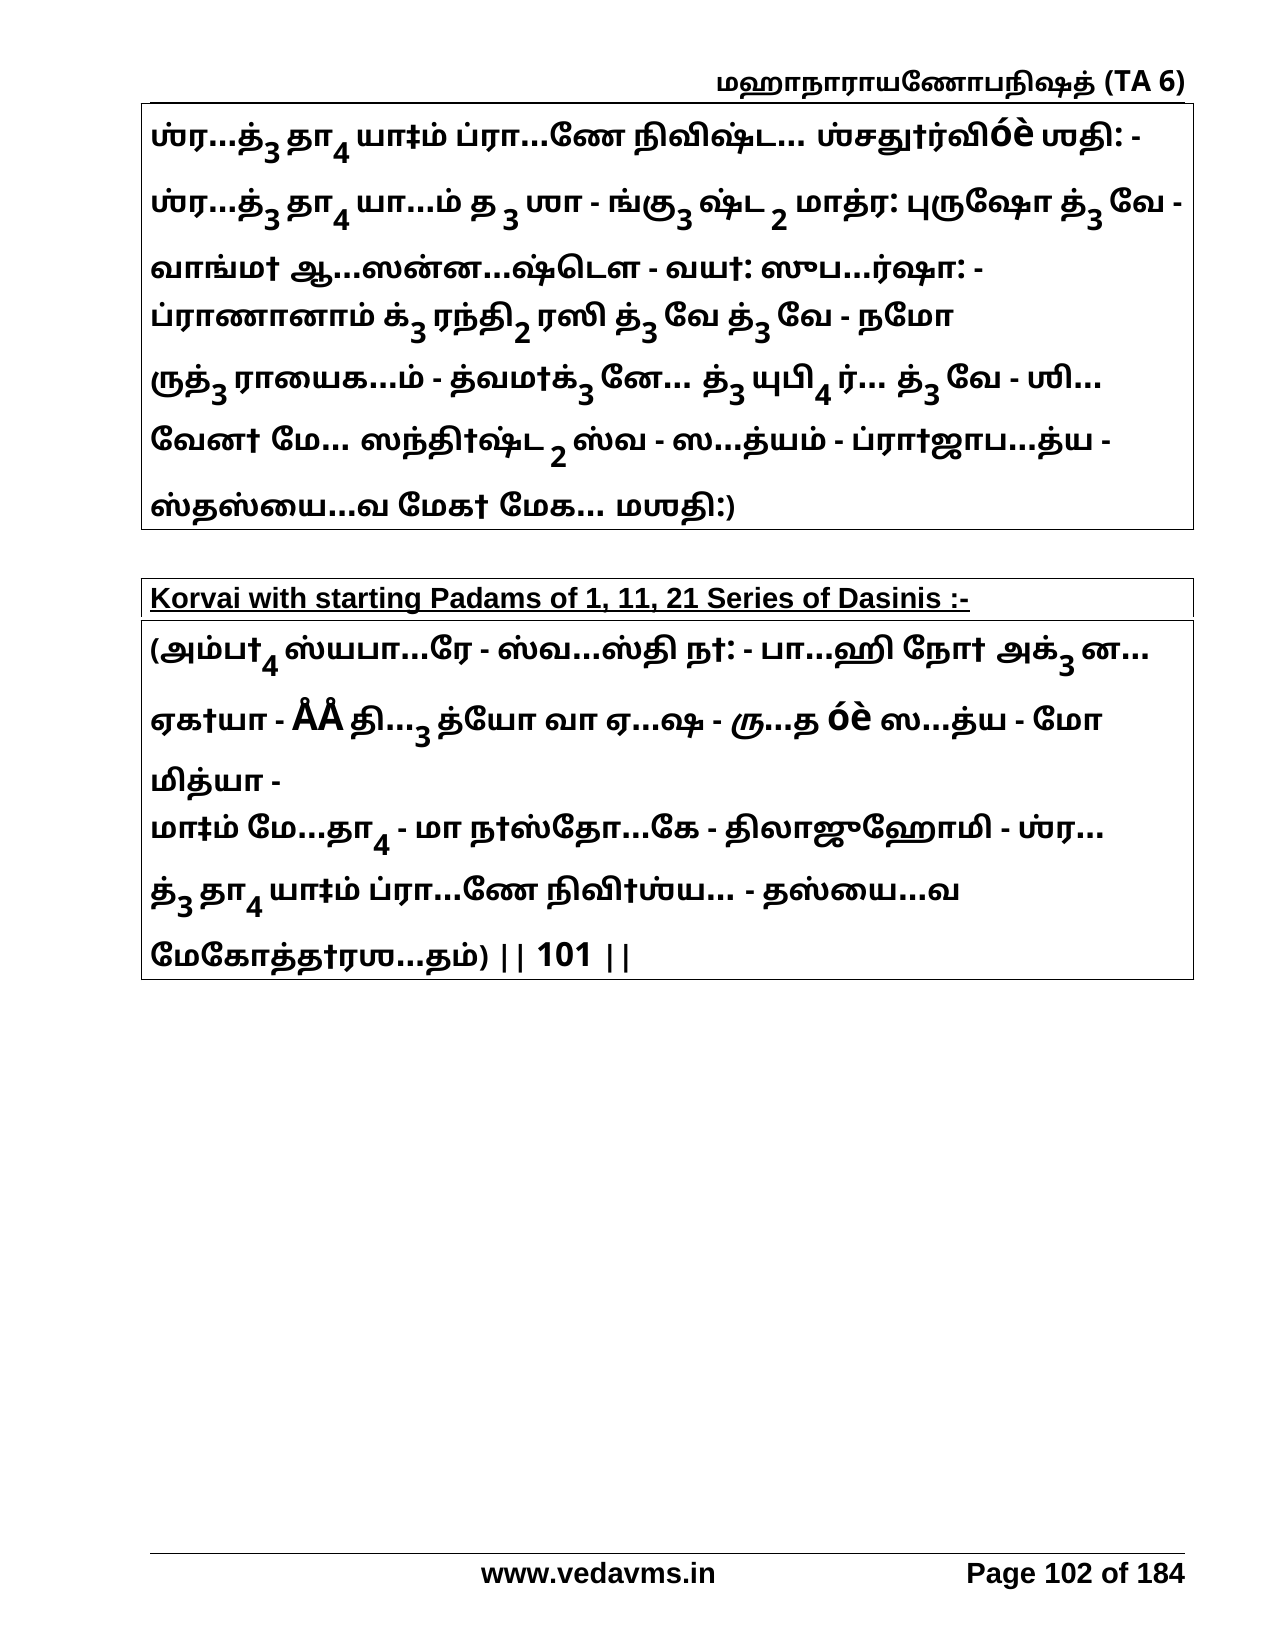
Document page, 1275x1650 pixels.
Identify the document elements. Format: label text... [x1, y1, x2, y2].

text Korvai with starting Padams of 1, 11, 21 Series of Dasinis :- [142, 579, 1193, 617]
text (அம்ப†4ஸ்யபா…ரே - ஸ்வ…ஸ்தி ந†: - பா…ஹி நோ† அக்3ன… ஏக†யா - ÅÅதி…3த்யோ வா ஏ…ஷ - ரு…தóè ஸ…த்ய - மோ மித்யா - மா‡ம் மே…தா4 - மா ந†ஸ்தோ…கே - திலாஜுஹோமி - ஶ்ர…த்3தா4யா‡ம் ப்ரா…ணே நிவி†ஶ்ய… - தஸ்யை…வ மேகோத்த†ரஶ…தம்) || 101 || [142, 621, 1193, 979]
